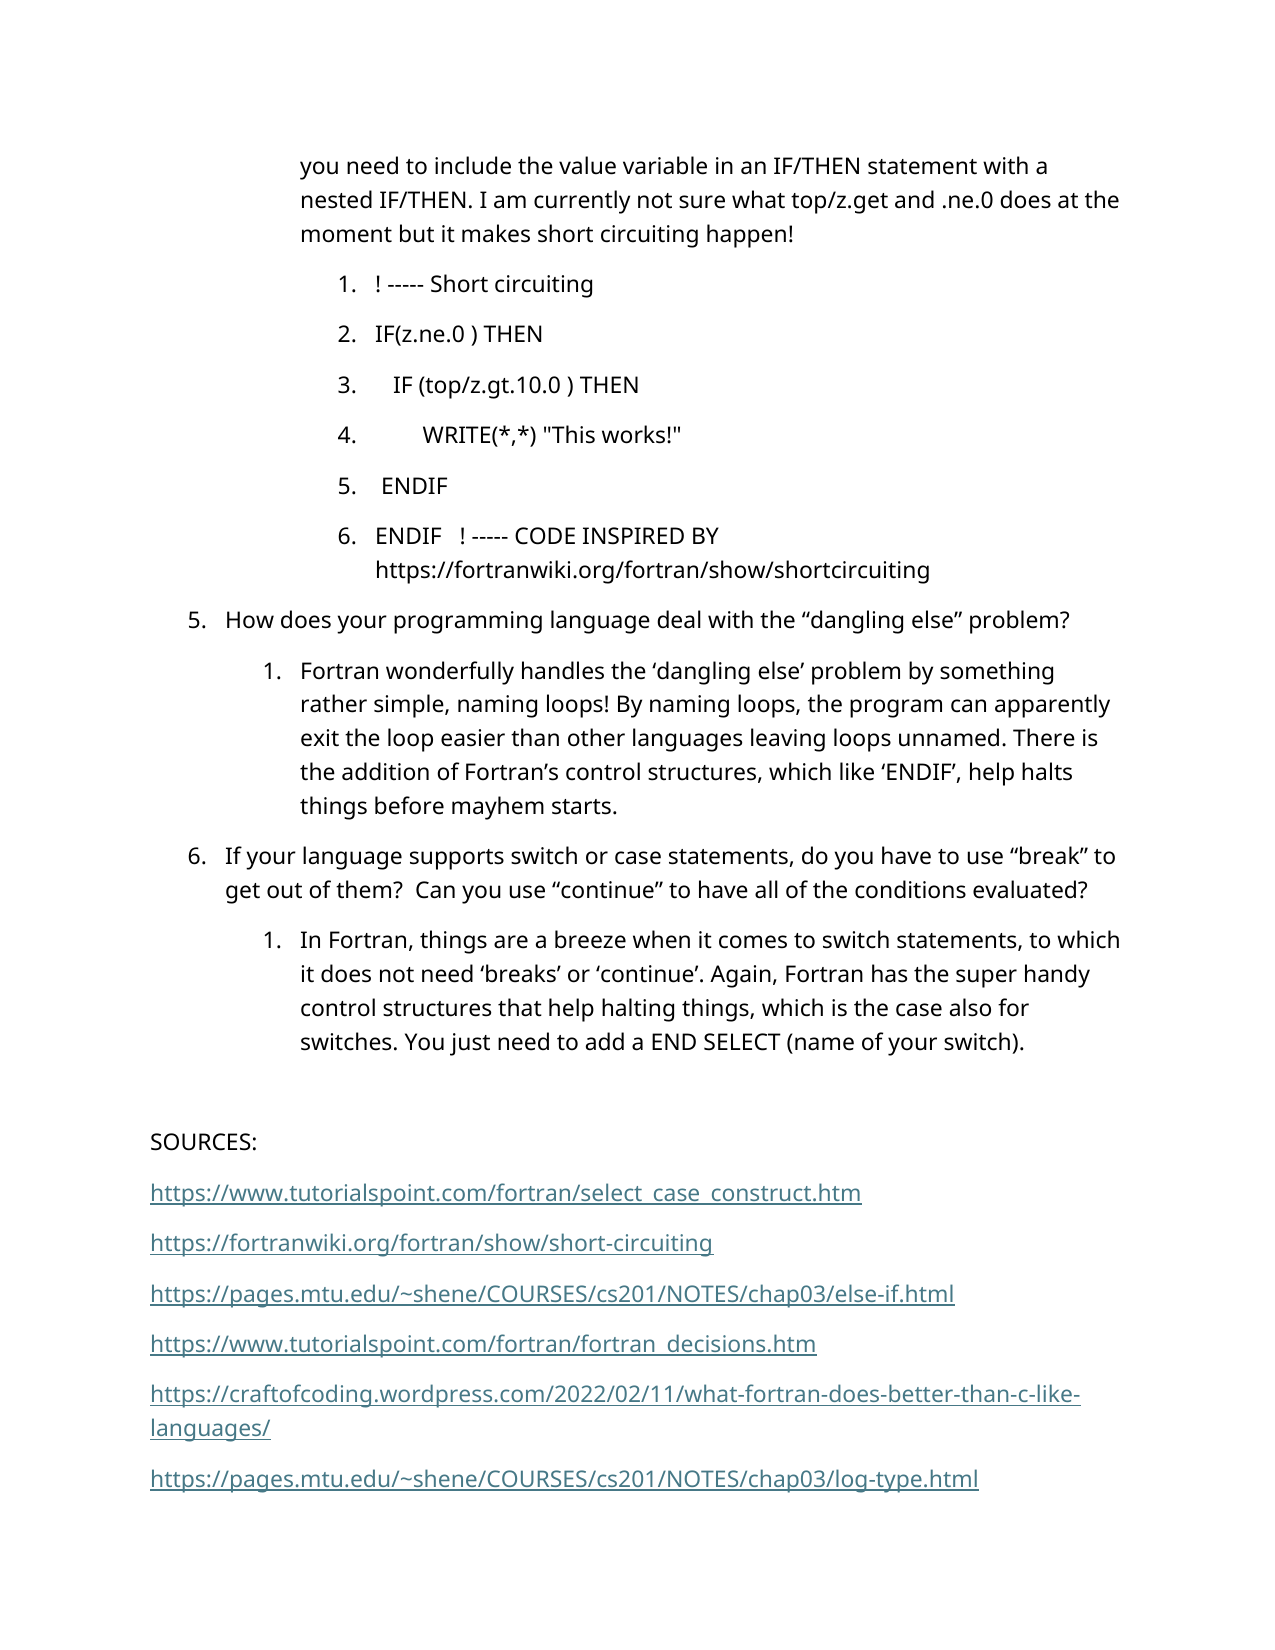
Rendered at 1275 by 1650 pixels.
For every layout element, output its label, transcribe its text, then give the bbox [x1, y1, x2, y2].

list How does your programming language deal with the “dangling else” problem? [187, 604, 1125, 635]
list IF (top/z.gt.10.0 ) THEN [337, 369, 1125, 400]
list ENDIF ! ----- CODE INSPIRED BY https://fortranwiki.org/fortran/show/shortcircuiting [337, 520, 1125, 585]
list If your language supports switch or case statements, do you have to use “break” to get out of them? Can you use “continue” to have all of the conditions evaluated? [187, 840, 1125, 905]
text SOURCES: [150, 1126, 1125, 1157]
list WRITE(*,*) "This works!" [337, 419, 1125, 450]
text https://www.tutorialspoint.com/fortran/select_case_construct.htm [150, 1177, 1125, 1208]
list ENDIF [337, 469, 1125, 501]
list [262, 150, 1125, 249]
text https://pages.mtu.edu/~shene/COURSES/cs201/NOTES/chap03/else-if.html [150, 1277, 1125, 1309]
text https://craftofcoding.wordpress.com/2022/02/11/what-fortran-does-better-than-c-like-languages/ [150, 1378, 1125, 1443]
list ! ----- Short circuiting [337, 268, 1125, 299]
text https://www.tutorialspoint.com/fortran/fortran_decisions.htm [150, 1328, 1125, 1359]
list Fortran wonderfully handles the ‘dangling else’ problem by something rather simple, naming loops! By naming loops, the program can apparently exit the loop easier than other languages leaving loops unnamed. There is the addition of Fortran’s control structures, which like ‘ENDIF’, help halts things before mayhem starts. [262, 654, 1125, 821]
text https://fortranwiki.org/fortran/show/short-circuiting [150, 1227, 1125, 1258]
text https://pages.mtu.edu/~shene/COURSES/cs201/NOTES/chap03/log-type.html [150, 1462, 1125, 1494]
list In Fortran, things are a breeze when it comes to switch statements, to which it does not need ‘breaks’ or ‘continue’. Again, Fortran has the super handy control structures that help halting things, which is the case also for switches. You just need to add a END SELECT (name of your switch). [262, 924, 1125, 1057]
list IF(z.ne.0 ) THEN [337, 318, 1125, 349]
